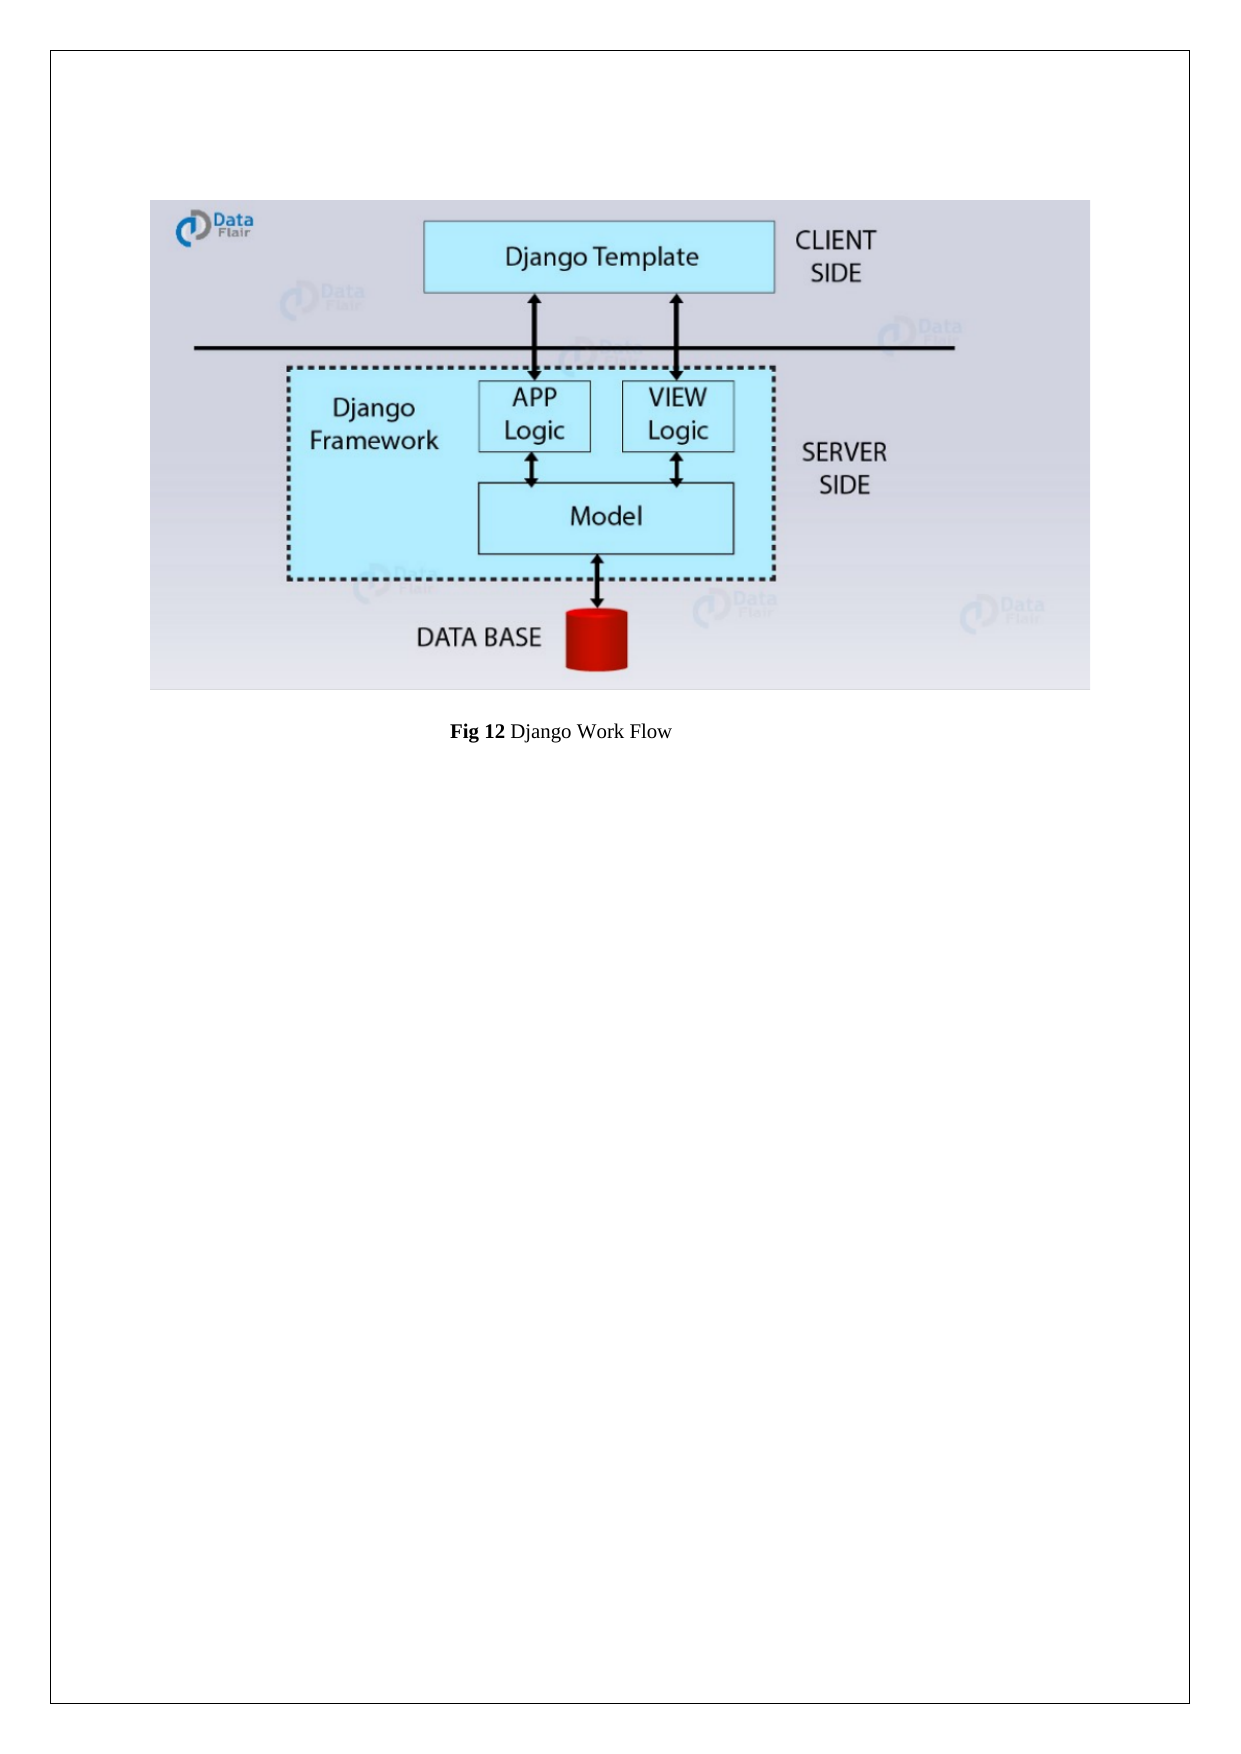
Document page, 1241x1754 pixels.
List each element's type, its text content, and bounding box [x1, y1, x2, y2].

text Fig 12 Django Work Flow [150, 719, 1090, 743]
picture [150, 200, 1091, 691]
